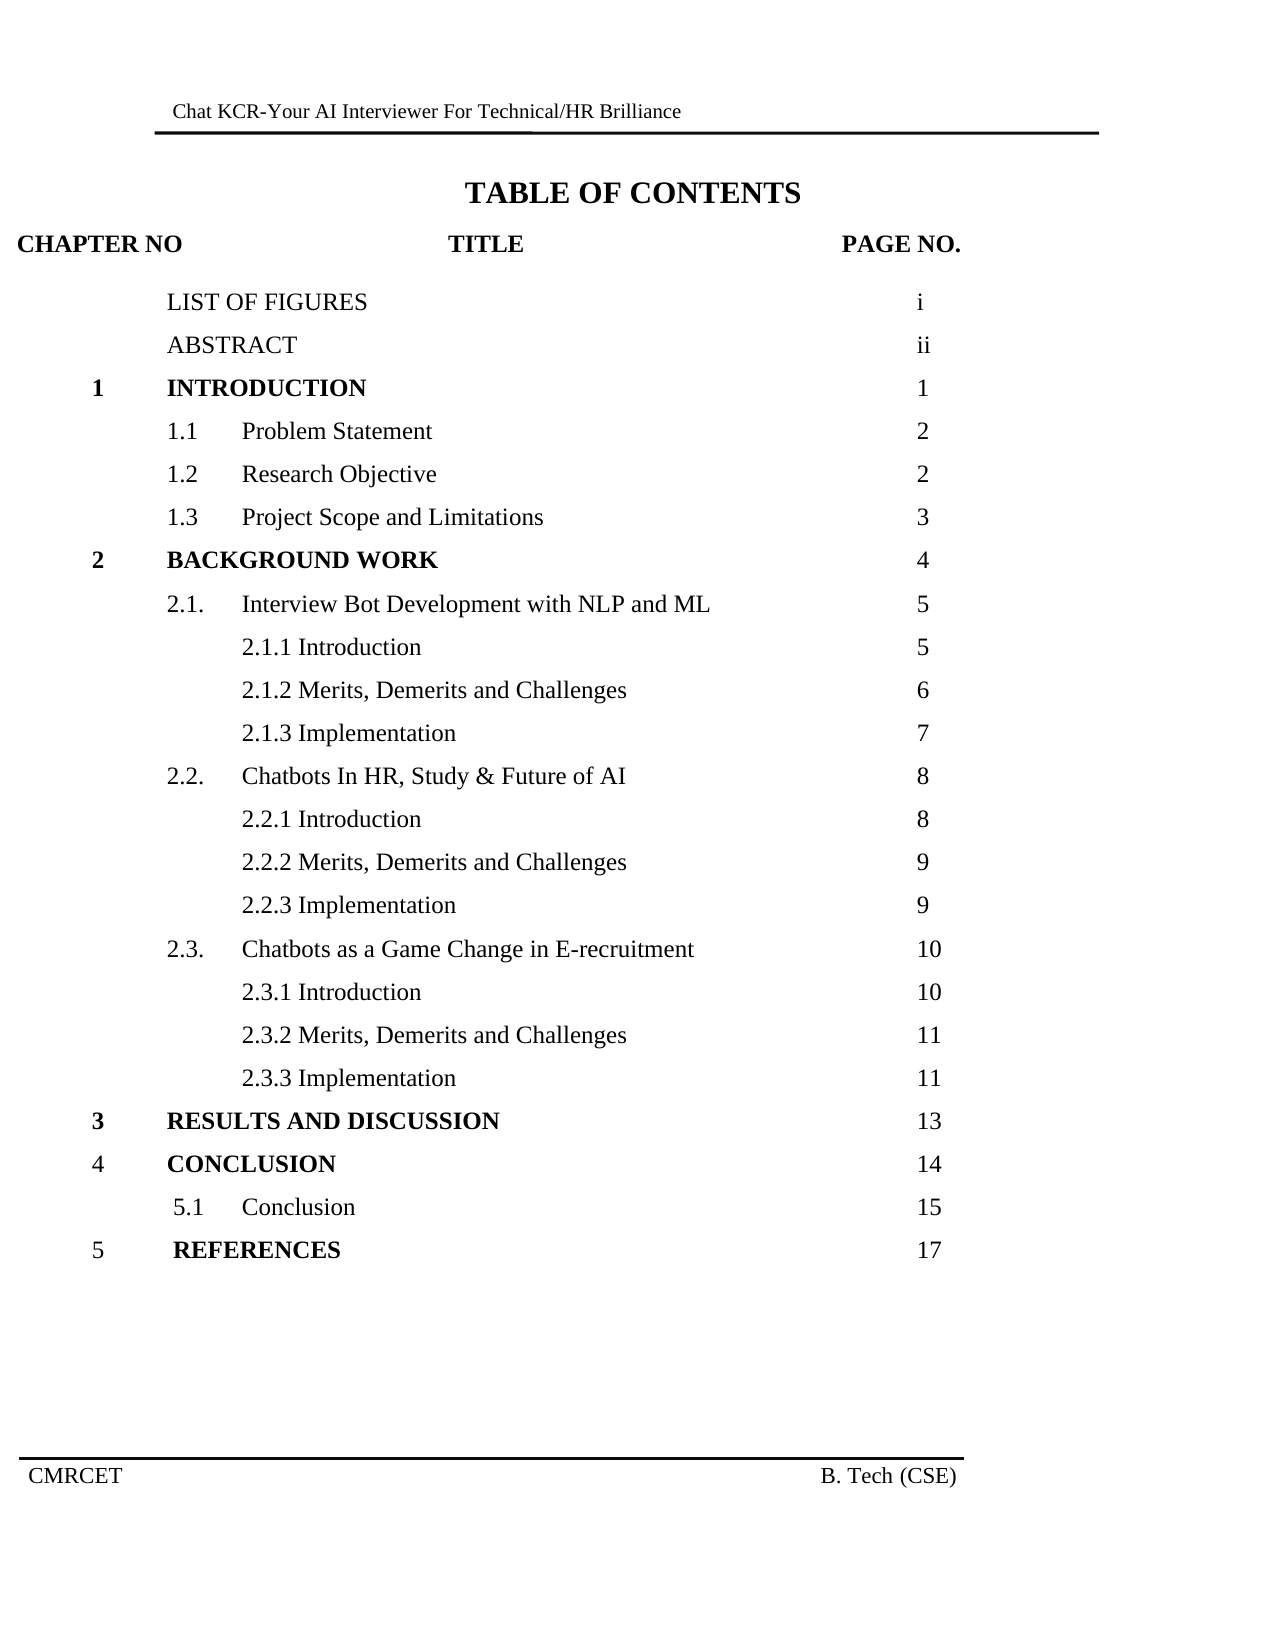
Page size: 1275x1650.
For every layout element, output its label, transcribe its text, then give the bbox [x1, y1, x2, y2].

text 5 REFERENCES 17 [17, 1236, 1244, 1264]
text 2.3.2 Merits, Demerits and Challenges 11 [17, 1020, 1244, 1049]
text 1.1 Problem Statement 2 [17, 416, 1244, 445]
text 2.1.2 Merits, Demerits and Challenges 6 [17, 675, 1244, 704]
text 2.2.1 Introduction 8 [17, 804, 1244, 833]
text Chat KCR-Your AI Interviewer For Technical/HR Brilliance [92, 99, 802, 123]
text 2 BACKGROUND WORK 4 [17, 546, 1244, 574]
text 1.2 Research Objective 2 [17, 459, 1244, 488]
text 1.3 Project Scope and Limitations 3 [17, 502, 1244, 531]
text 2.2.2 Merits, Demerits and Challenges 9 [17, 847, 1244, 876]
text TABLE OF CONTENTS [464, 174, 802, 210]
text 2.2. Chatbots In HR, Study & Future of AI 8 [17, 761, 1244, 790]
text 2.3.3 Implementation 11 [17, 1063, 1244, 1092]
text CHAPTER NO TITLE PAGE NO. [17, 229, 1244, 258]
text 2.2.3 Implementation 9 [17, 891, 1244, 919]
text 2.1. Interview Bot Development with NLP and ML 5 [17, 589, 1244, 617]
text 2.1.3 Implementation 7 [17, 718, 1244, 747]
text 1 INTRODUCTION 1 [17, 373, 1244, 402]
text LIST OF FIGURES i [17, 287, 1244, 316]
text 2.3.1 Introduction 10 [17, 977, 1244, 1006]
text 2.3. Chatbots as a Game Change in E-recruitment 10 [92, 934, 1244, 962]
text CMRCET B. Tech (CSE) [17, 1462, 1244, 1488]
text ABSTRACT ii [17, 330, 1244, 359]
text 2.1.1 Introduction 5 [17, 632, 1244, 661]
text 3 RESULTS AND DISCUSSION 13 [17, 1106, 1244, 1135]
text 4 CONCLUSION 14 [17, 1149, 1244, 1178]
text 5.1 Conclusion 15 [17, 1192, 1244, 1221]
